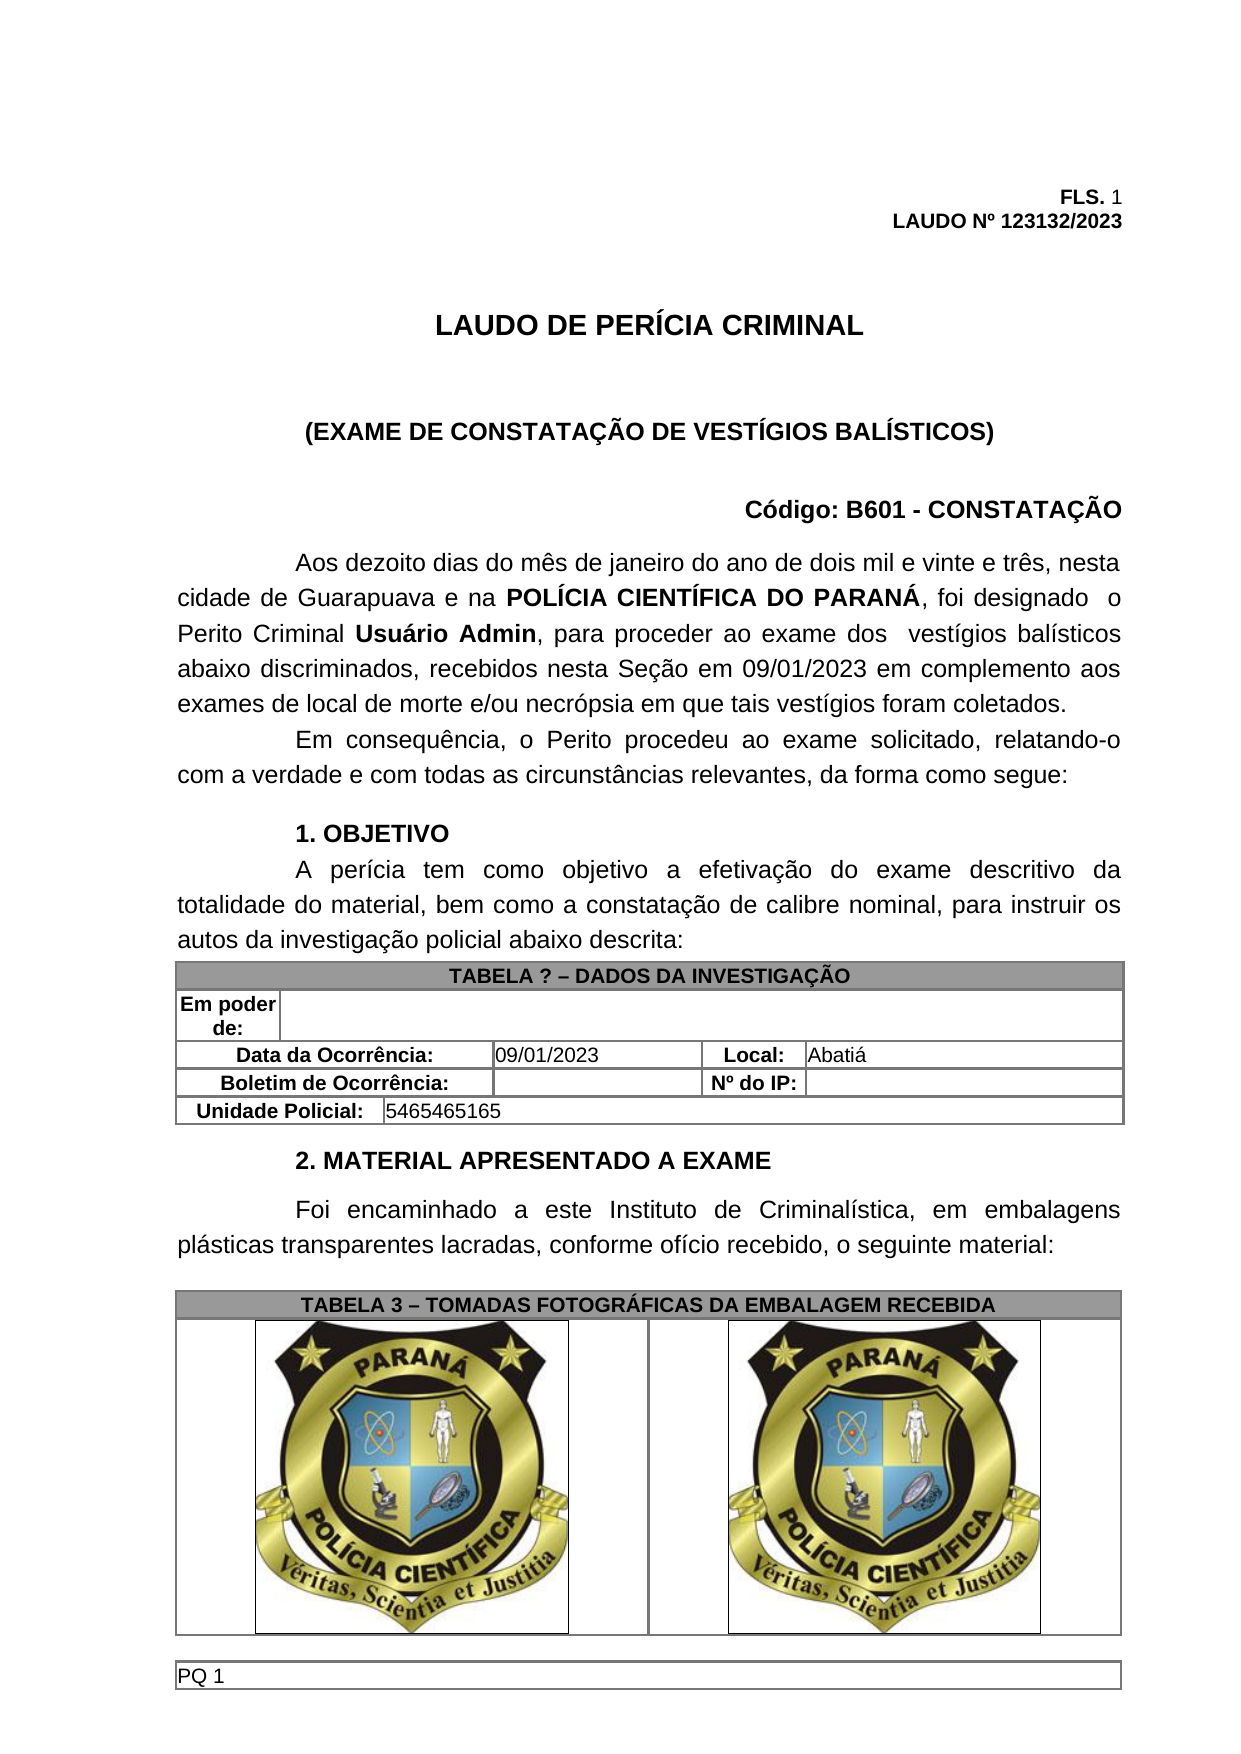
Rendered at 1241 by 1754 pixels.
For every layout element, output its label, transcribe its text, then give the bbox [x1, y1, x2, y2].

table_cell Abatiá [807, 1042, 1122, 1067]
picture [256, 1321, 568, 1633]
table_cell [650, 1320, 728, 1633]
text Em consequência, o Perito procedeu ao exame solicitado, relatando-o com a verdade e com todas as circunstâncias relevantes, da forma como segue: [177, 725, 1122, 789]
table_cell Boletim de Ocorrência: [177, 1070, 492, 1095]
text LAUDO DE PERÍCIA CRIMINAL [177, 308, 1122, 342]
table_cell [281, 991, 1122, 1040]
table_cell Em poder de: [177, 991, 279, 1040]
table_cell [177, 1320, 255, 1633]
text 1. OBJETIVO [177, 819, 1122, 848]
text Foi encaminhado a este Instituto de Criminalística, em embalagens plásticas transparentes lacradas, conforme ofício recebido, o seguinte material: [177, 1195, 1122, 1259]
table_header TABELA 3 – TOMADAS FOTOGRÁFICAS DA EMBALAGEM RECEBIDA [177, 1292, 1120, 1317]
text Aos dezoito dias do mês de janeiro do ano de dois mil e vinte e três, nesta cidade de Guarapuava e na POLÍCIA CIENTÍFICA DO PARANÁ, foi designado o Perito Criminal Usuário Admin, para proceder ao exame dos vestígios balísticos abaixo discriminados, recebidos nesta Seção em 09/01/2023 em complemento aos exames de local de morte e/ou necrópsia em que tais vestígios foram coletados. [177, 548, 1122, 718]
table_cell [1041, 1320, 1120, 1633]
table_header TABELA ? – DADOS DA INVESTIGAÇÃO [177, 963, 1122, 988]
table_cell Local: [703, 1042, 805, 1067]
table_cell 5465465165 [385, 1098, 1122, 1122]
text (EXAME DE CONSTATAÇÃO DE VESTÍGIOS BALÍSTICOS) [177, 417, 1122, 445]
table_cell Nº do IP: [703, 1070, 805, 1095]
table_header PQ 1 [177, 1663, 1120, 1688]
text 2. MATERIAL APRESENTADO A EXAME [177, 1146, 1122, 1174]
text A perícia tem como objetivo a efetivação do exame descritivo da totalidade do material, bem como a constatação de calibre nominal, para instruir os autos da investigação policial abaixo descrita: [177, 854, 1122, 954]
table_cell [807, 1070, 1122, 1095]
table_cell Data da Ocorrência: [177, 1042, 492, 1067]
picture [729, 1321, 1040, 1633]
table_cell [495, 1070, 701, 1095]
text Código: B601 - CONSTATAÇÃO [177, 495, 1122, 524]
table_cell [569, 1320, 647, 1633]
table_cell 09/01/2023 [495, 1042, 701, 1067]
table_cell Unidade Policial: [177, 1098, 383, 1122]
